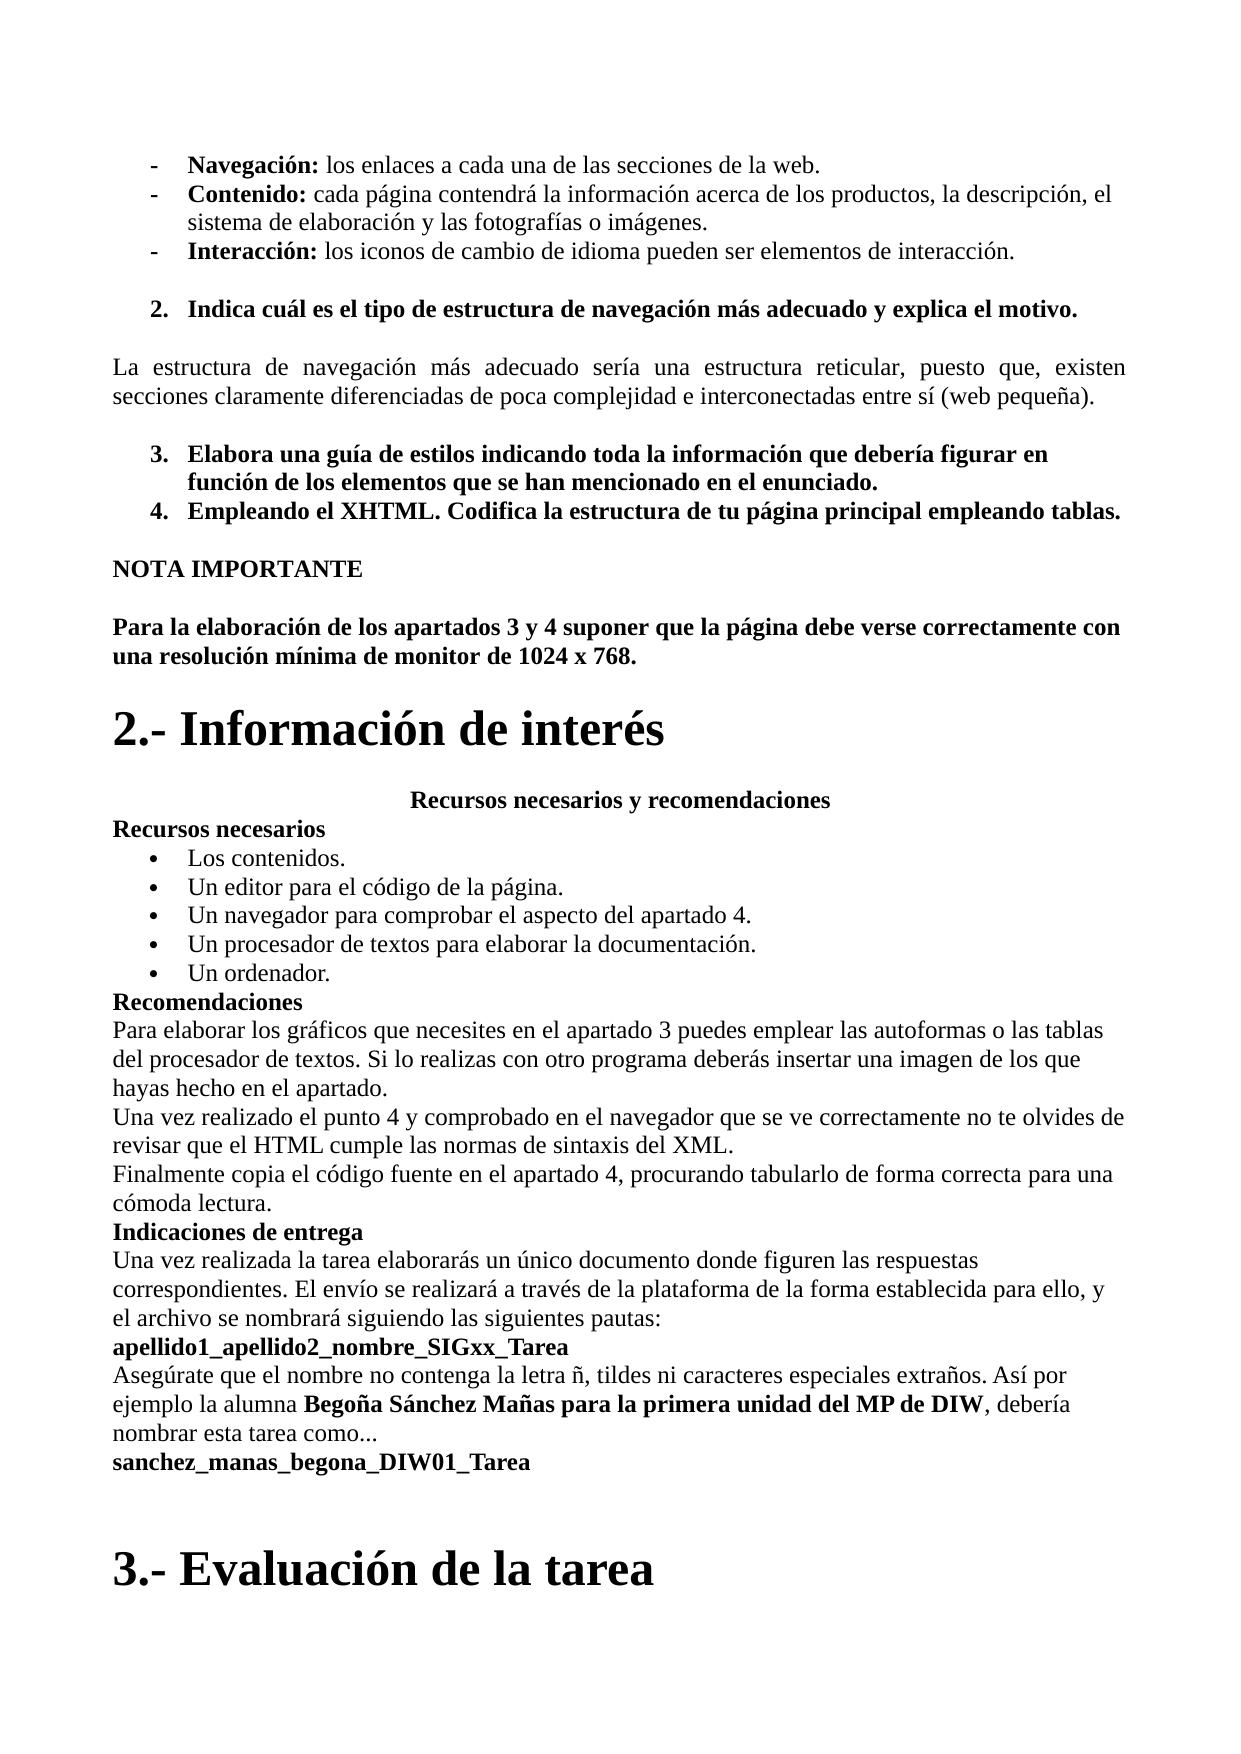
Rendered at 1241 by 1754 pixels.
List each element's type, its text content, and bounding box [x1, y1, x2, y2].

text Recomendaciones [112, 987, 1128, 1015]
text Indicaciones de entrega [112, 1217, 1128, 1245]
text Recursos necesarios [112, 814, 1128, 843]
list Un ordenador. [150, 958, 1128, 987]
text sanchez_manas_begona_DIW01_Tarea [112, 1447, 1128, 1475]
list Un navegador para comprobar el aspecto del apartado 4. [150, 900, 1128, 929]
text apellido1_apellido2_nombre_SIGxx_Tarea [112, 1332, 1128, 1360]
list Interacción: los iconos de cambio de idioma pueden ser elementos de interacción. [150, 236, 1128, 265]
text Una vez realizado el punto 4 y comprobado en el navegador que se ve correctamente no te olvides de revisar que el HTML cumple las normas de sintaxis del XML. [112, 1102, 1128, 1159]
list Empleando el XHTML. Codifica la estructura de tu página principal empleando tablas. [150, 496, 1128, 525]
text 2.- Información de interés [112, 699, 1128, 756]
text Para elaborar los gráficos que necesites en el apartado 3 puedes emplear las autoformas o las tablas del procesador de textos. Si lo realizas con otro programa deberás insertar una imagen de los que hayas hecho en el apartado. [112, 1015, 1128, 1102]
text Finalmente copia el código fuente en el apartado 4, procurando tabularlo de forma correcta para una cómoda lectura. [112, 1159, 1128, 1217]
text NOTA IMPORTANTE [112, 554, 1128, 583]
list Un procesador de textos para elaborar la documentación. [150, 929, 1128, 958]
list Un editor para el código de la página. [150, 872, 1128, 900]
list Los contenidos. [150, 843, 1128, 872]
list Contenido: cada página contendrá la información acerca de los productos, la descripción, el sistema de elaboración y las fotografías o imágenes. [150, 179, 1128, 236]
text 3.- Evaluación de la tarea [112, 1539, 1128, 1596]
text Para la elaboración de los apartados 3 y 4 suponer que la página debe verse correctamente con una resolución mínima de monitor de 1024 x 768. [112, 612, 1128, 669]
list Elabora una guía de estilos indicando toda la información que debería figurar en función de los elementos que se han mencionado en el enunciado. [150, 439, 1128, 496]
text La estructura de navegación más adecuado sería una estructura reticular, puesto que, existen secciones claramente diferenciadas de poca complejidad e interconectadas entre sí (web pequeña). [112, 352, 1128, 409]
text Una vez realizada la tarea elaborarás un único documento donde figuren las respuestas correspondientes. El envío se realizará a través de la plataforma de la forma establecida para ello, y el archivo se nombrará siguiendo las siguientes pautas: [112, 1245, 1128, 1332]
list Navegación: los enlaces a cada una de las secciones de la web. [150, 150, 1128, 179]
text Asegúrate que el nombre no contenga la letra ñ, tildes ni caracteres especiales extraños. Así por ejemplo la alumna Begoña Sánchez Mañas para la primera unidad del MP de DIW, debería nombrar esta tarea como... [112, 1360, 1128, 1447]
list Indica cuál es el tipo de estructura de navegación más adecuado y explica el motivo. [150, 294, 1128, 323]
text Recursos necesarios y recomendaciones [112, 785, 1128, 814]
